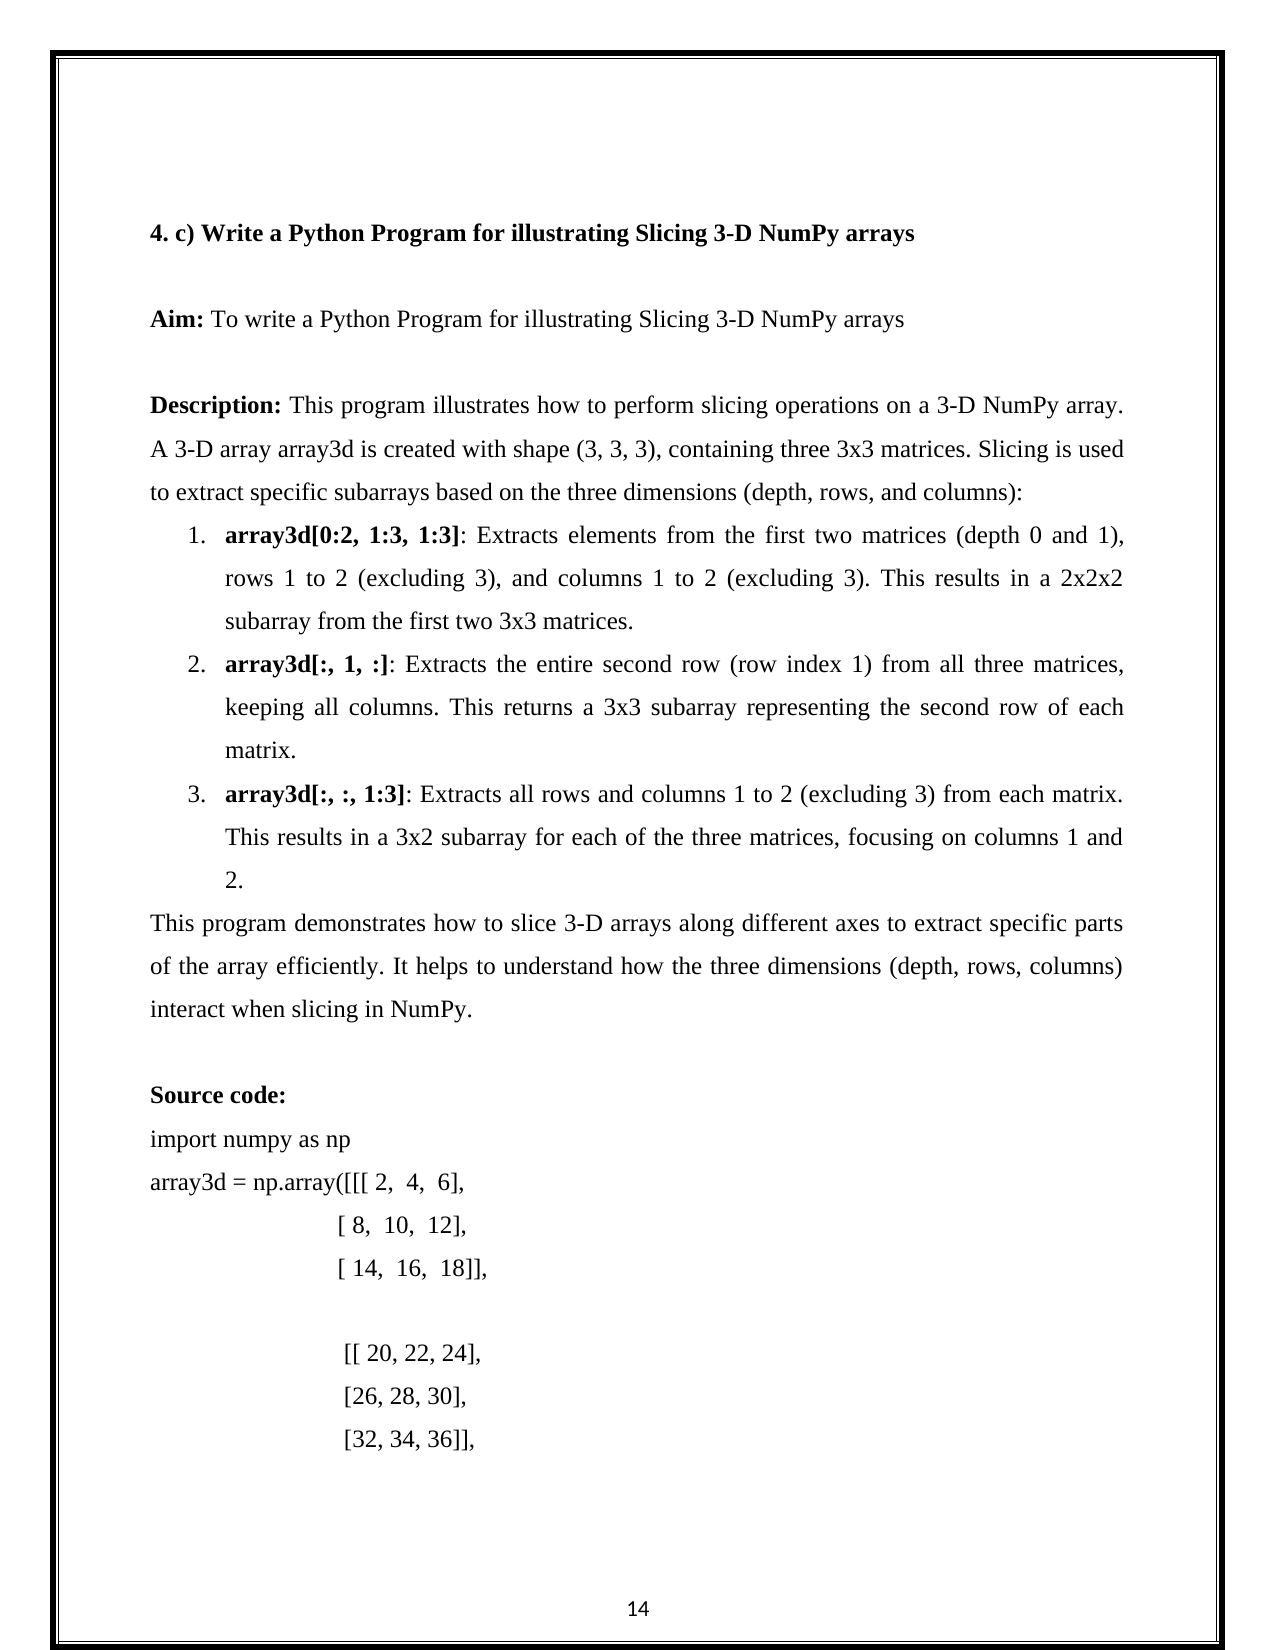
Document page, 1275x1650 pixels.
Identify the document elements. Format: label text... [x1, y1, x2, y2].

text [ 8, 10, 12], [150, 1210, 1125, 1239]
text 4. c) Write a Python Program for illustrating Slicing 3-D NumPy arrays [150, 218, 1125, 247]
text [26, 28, 30], [150, 1381, 1125, 1410]
text This program demonstrates how to slice 3-D arrays along different axes to extract specific parts of the array efficiently. It helps to understand how the three dimensions (depth, rows, columns) interact when slicing in NumPy. [150, 908, 1125, 1023]
text Aim: To write a Python Program for illustrating Slicing 3-D NumPy arrays [150, 304, 1125, 333]
text import numpy as np [150, 1124, 1125, 1152]
text [ 14, 16, 18]], [150, 1253, 1125, 1282]
text [32, 34, 36]], [150, 1424, 1125, 1453]
text array3d = np.array([[[ 2, 4, 6], [150, 1167, 1125, 1196]
list array3d[0:2, 1:3, 1:3]: Extracts elements from the first two matrices (depth 0 and 1), rows 1 to 2 (excluding 3), and columns 1 to 2 (excluding 3). This results in a 2x2x2 subarray from the first two 3x3 matrices. [187, 520, 1125, 635]
text Description: This program illustrates how to perform slicing operations on a 3-D NumPy array. A 3-D array array3d is created with shape (3, 3, 3), containing three 3x3 matrices. Slicing is used to extract specific subarrays based on the three dimensions (depth, rows, and columns): [150, 391, 1125, 506]
text Source code: [150, 1081, 1125, 1109]
text [[ 20, 22, 24], [150, 1338, 1125, 1367]
list array3d[:, 1, :]: Extracts the entire second row (row index 1) from all three matrices, keeping all columns. This returns a 3x3 subarray representing the second row of each matrix. [187, 649, 1125, 764]
list array3d[:, :, 1:3]: Extracts all rows and columns 1 to 2 (excluding 3) from each matrix. This results in a 3x2 subarray for each of the three matrices, focusing on columns 1 and 2. [187, 779, 1125, 894]
